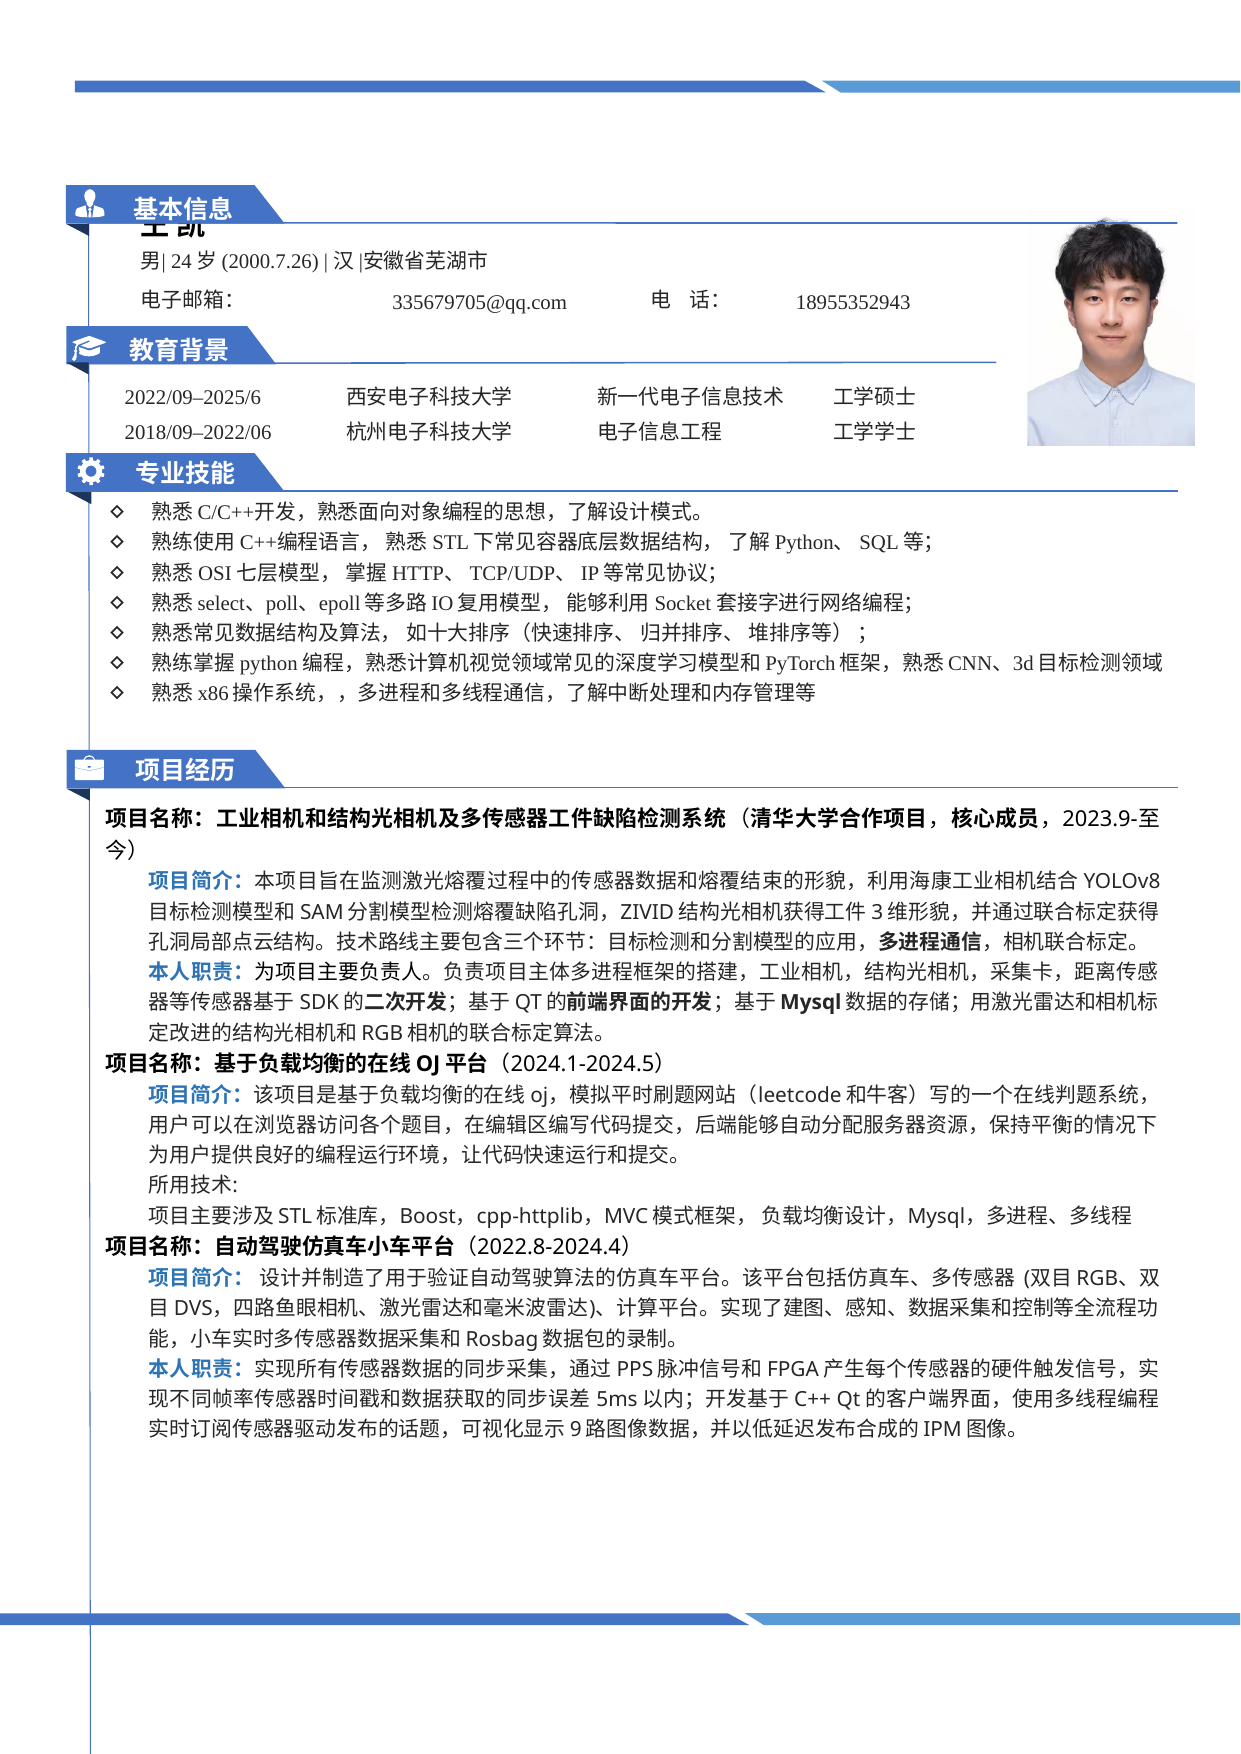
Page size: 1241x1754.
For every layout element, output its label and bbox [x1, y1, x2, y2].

picture [1027, 208, 1195, 446]
